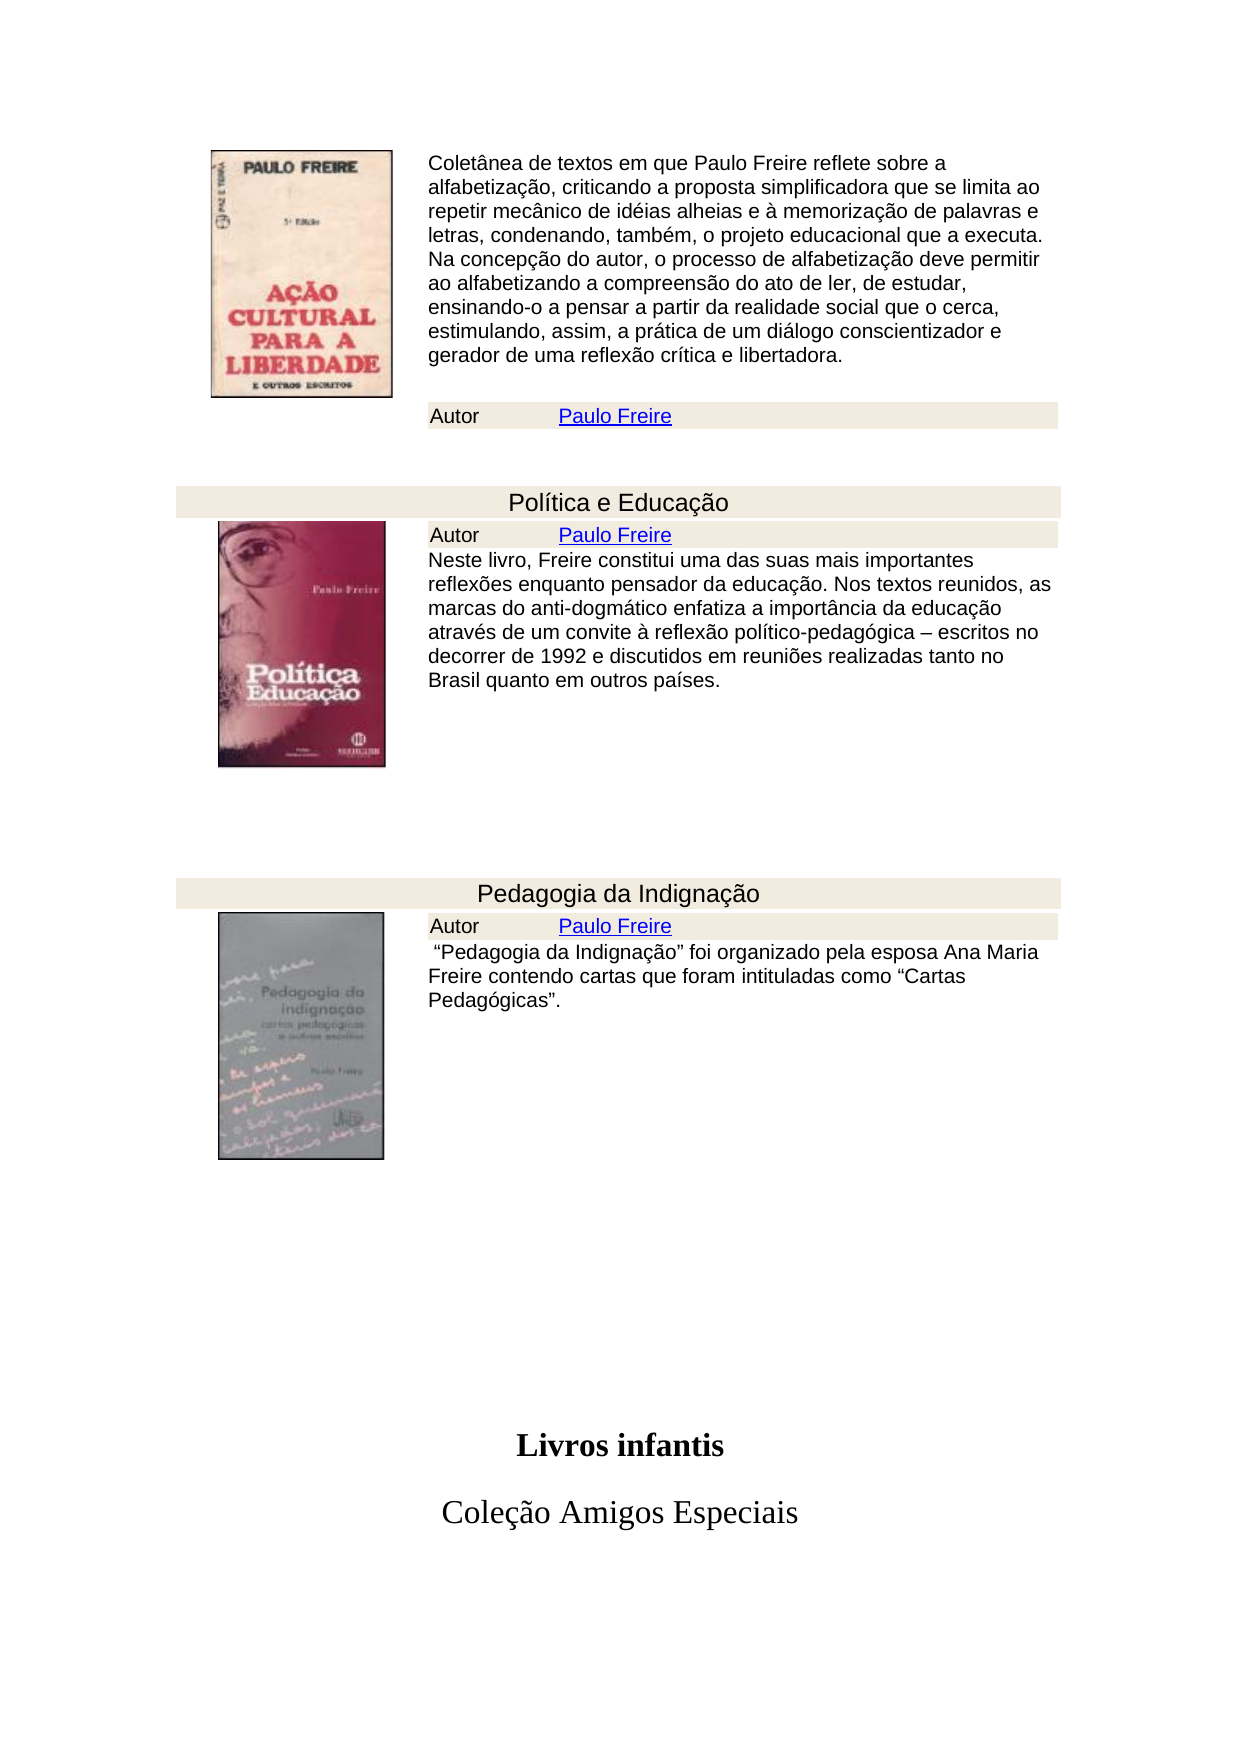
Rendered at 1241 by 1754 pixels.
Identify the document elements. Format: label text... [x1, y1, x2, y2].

table_header Pedagogia da Indignação [176, 878, 1061, 909]
table_cell [176, 148, 1061, 433]
picture [210, 150, 393, 398]
table_cell [176, 910, 1061, 1311]
table_cell [176, 518, 1061, 772]
picture [218, 521, 386, 769]
table_header Política e Educação [176, 486, 1061, 518]
text Livros infantis [177, 1425, 1063, 1464]
picture [218, 912, 386, 1160]
text Coleção Amigos Especiais [177, 1493, 1063, 1531]
